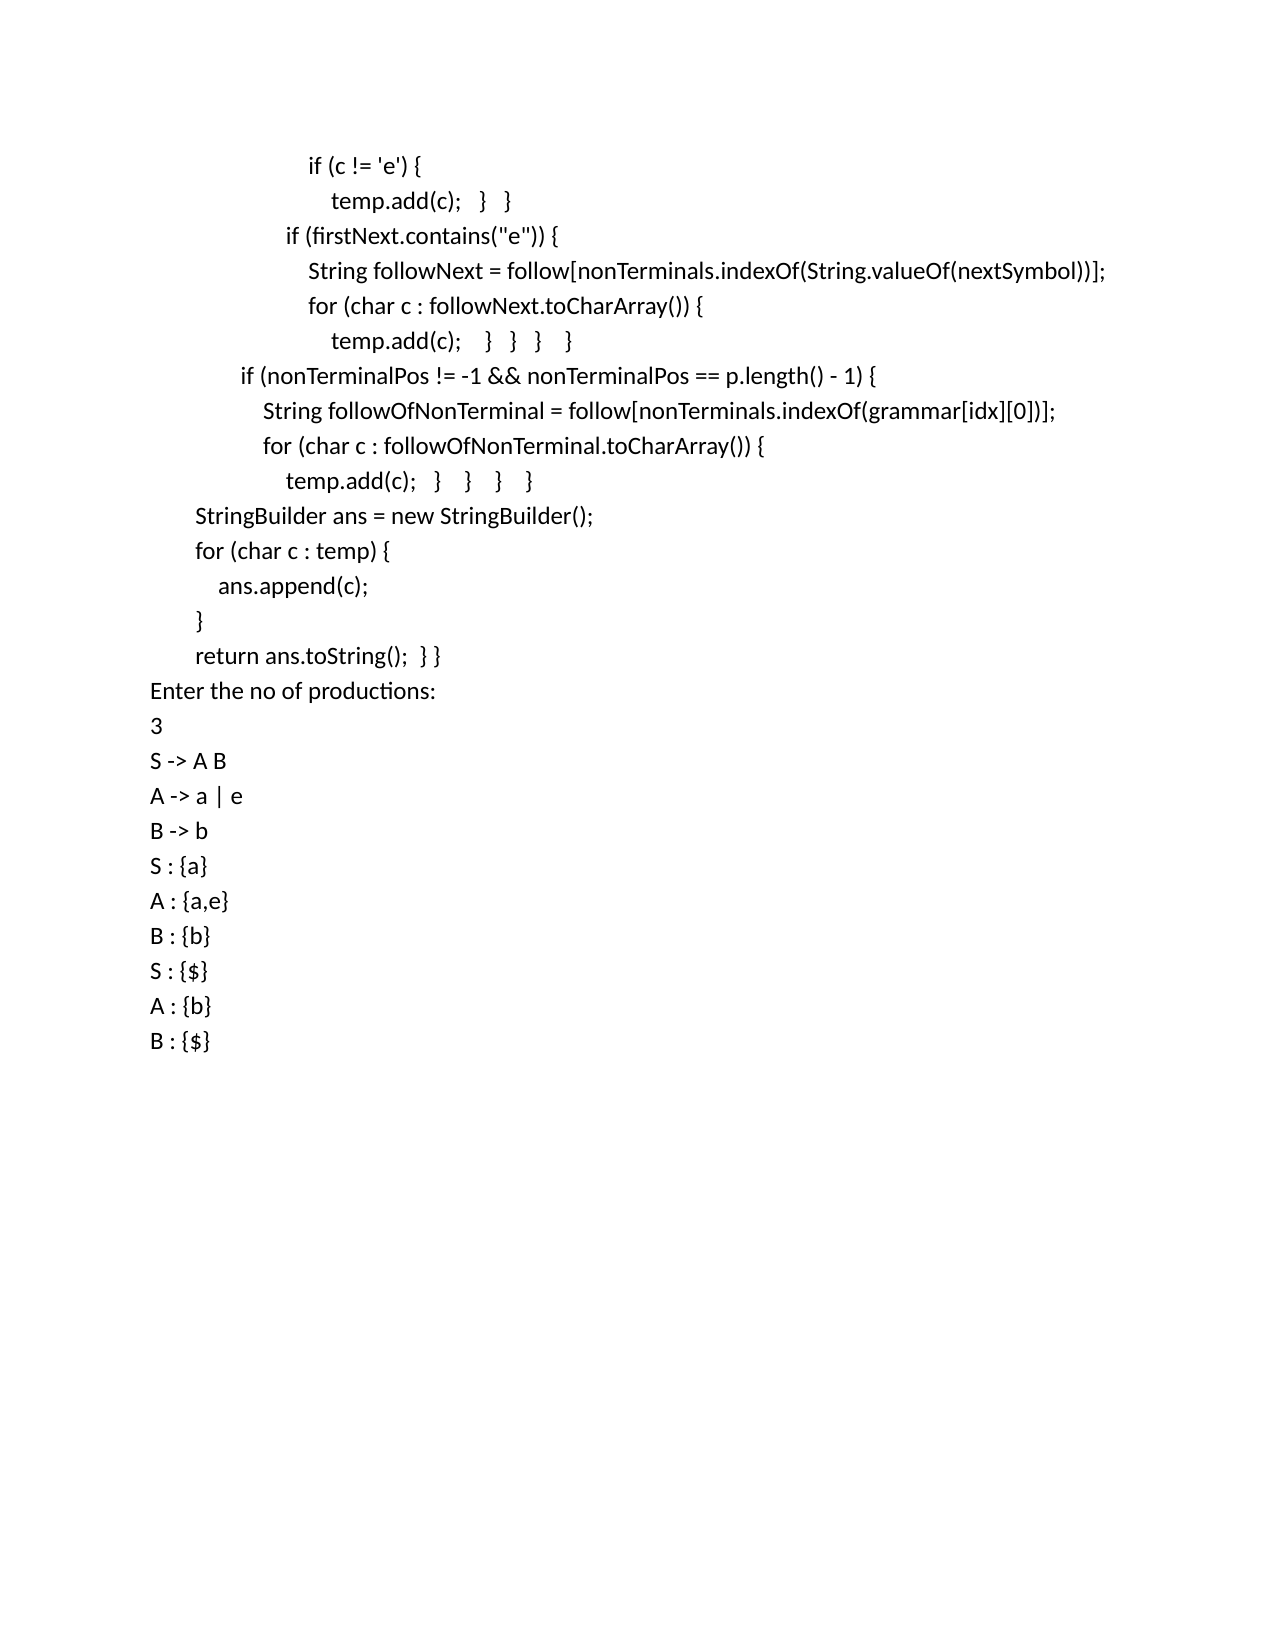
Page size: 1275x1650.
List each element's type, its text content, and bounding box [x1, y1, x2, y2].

text for (char c : temp) { [150, 535, 1125, 566]
text 3 [150, 710, 1125, 741]
text temp.add(c); } } } } [150, 325, 1125, 356]
text ans.append(c); [150, 570, 1125, 601]
text String followNext = follow[nonTerminals.indexOf(String.valueOf(nextSymbol))]; [150, 255, 1125, 286]
text B : {$} [150, 1025, 1125, 1056]
text String followOfNonTerminal = follow[nonTerminals.indexOf(grammar[idx][0])]; [150, 395, 1125, 426]
text return ans.toString(); } } [150, 640, 1125, 671]
text S : {a} [150, 850, 1125, 881]
text B : {b} [150, 920, 1125, 951]
text A -> a | e [150, 780, 1125, 811]
text temp.add(c); } } [150, 185, 1125, 216]
text if (firstNext.contains("e")) { [150, 220, 1125, 251]
text S -> A B [150, 745, 1125, 776]
text Enter the no of productions: [150, 675, 1125, 706]
text B -> b [150, 815, 1125, 846]
text A : {b} [150, 990, 1125, 1021]
text temp.add(c); } } } } [150, 465, 1125, 496]
text for (char c : followOfNonTerminal.toCharArray()) { [150, 430, 1125, 461]
text if (c != 'e') { [150, 150, 1125, 181]
text S : {$} [150, 955, 1125, 986]
text StringBuilder ans = new StringBuilder(); [150, 500, 1125, 531]
text if (nonTerminalPos != -1 && nonTerminalPos == p.length() - 1) { [150, 360, 1125, 391]
text } [150, 605, 1125, 636]
text A : {a,e} [150, 885, 1125, 916]
text for (char c : followNext.toCharArray()) { [150, 290, 1125, 321]
